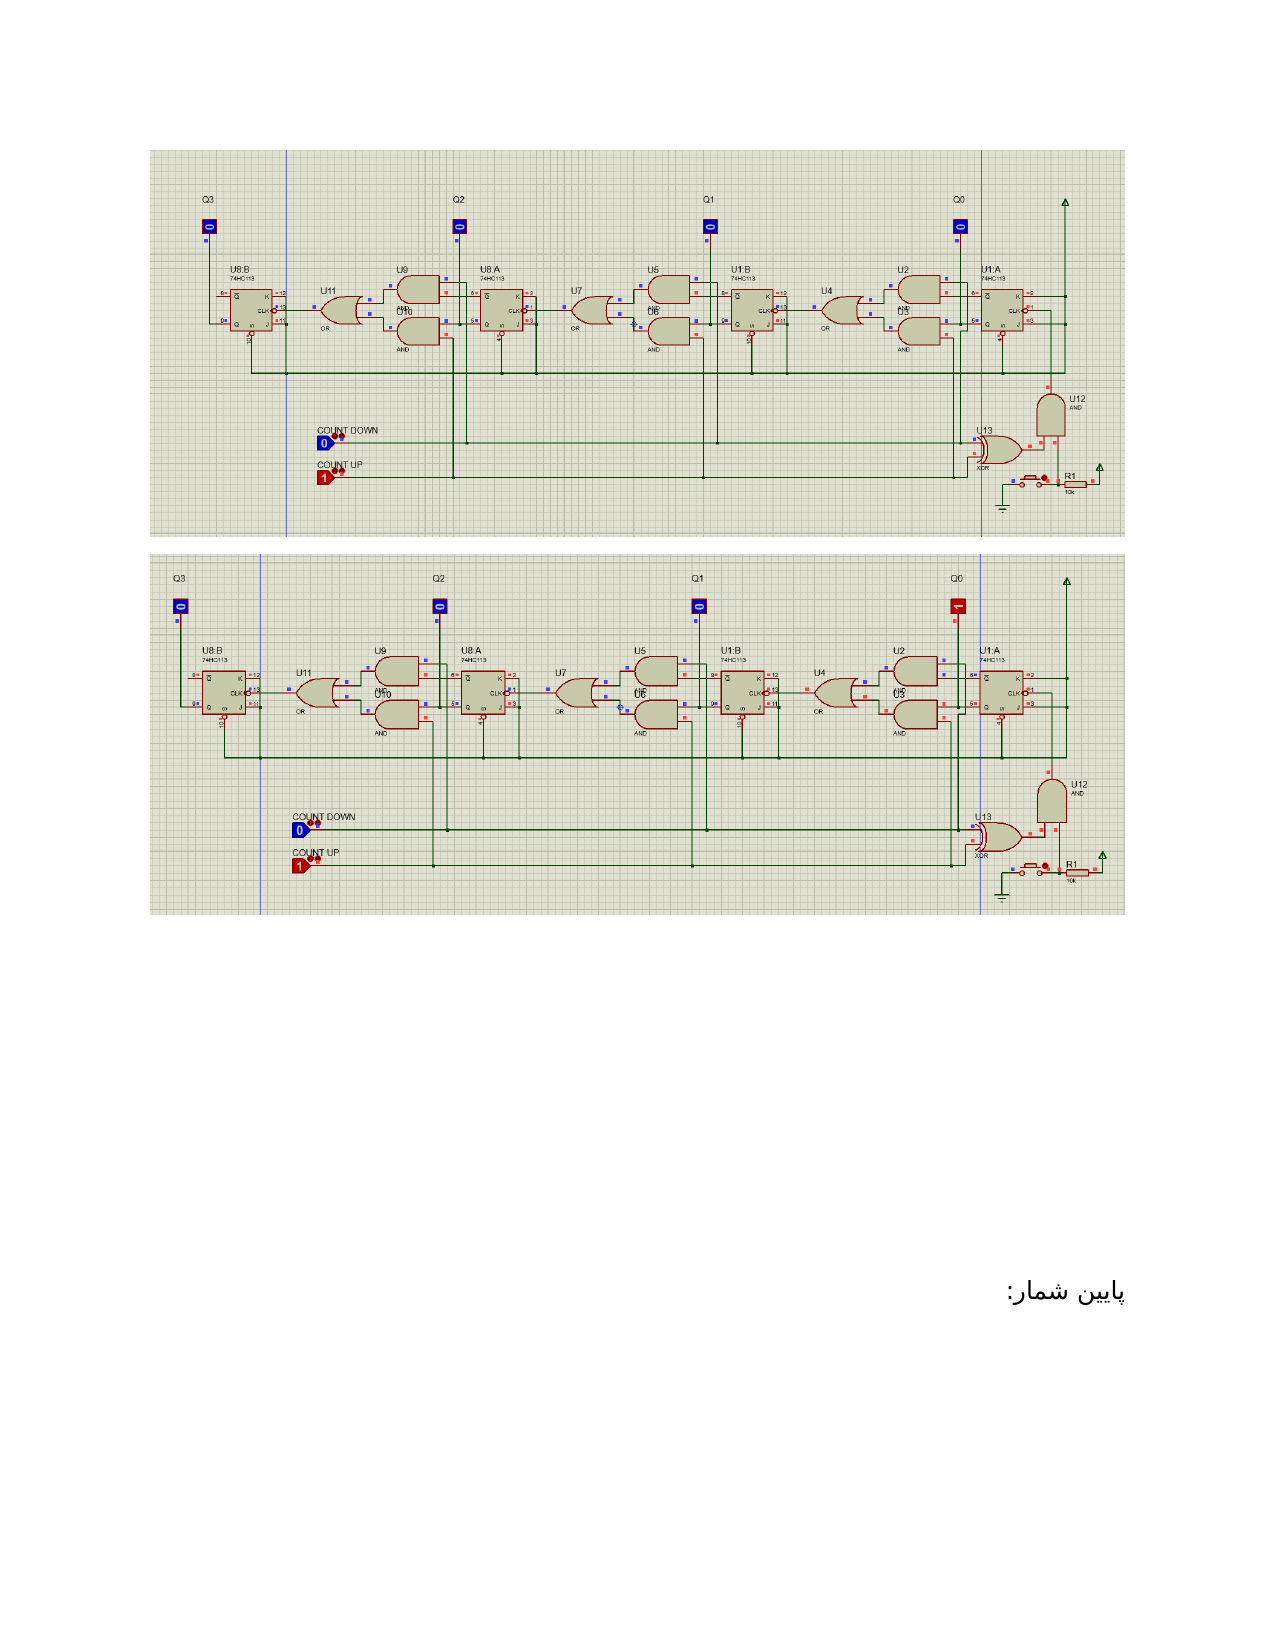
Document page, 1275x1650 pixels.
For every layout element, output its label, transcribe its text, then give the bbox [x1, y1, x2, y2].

picture [150, 150, 1125, 537]
text پایین شمار: [150, 1276, 1125, 1305]
picture [150, 554, 1125, 915]
